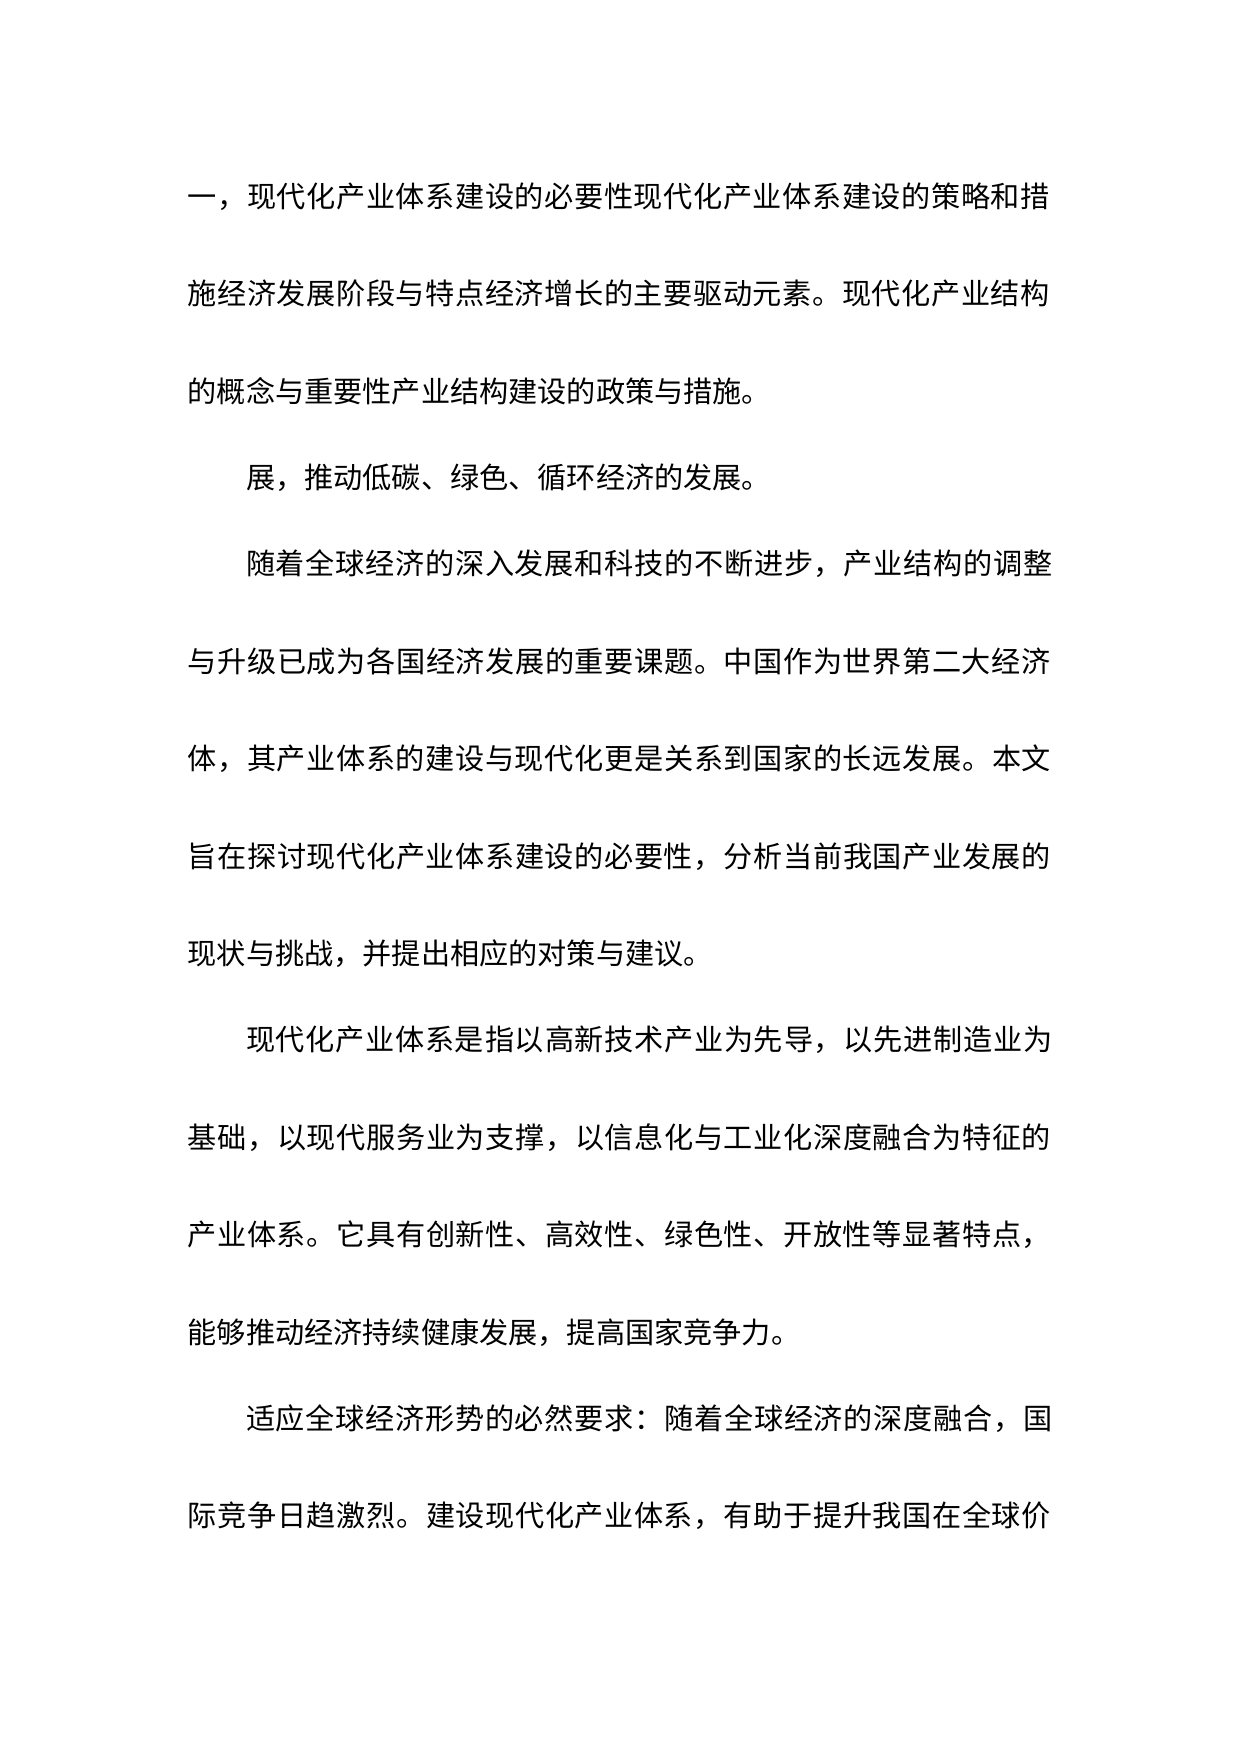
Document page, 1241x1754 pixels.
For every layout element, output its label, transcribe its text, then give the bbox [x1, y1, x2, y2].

text 随着全球经济的深入发展和科技的不断进步，产业结构的调整与升级已成为各国经济发展的重要课题。中国作为世界第二大经济体，其产业体系的建设与现代化更是关系到国家的长远发展。本文旨在探讨现代化产业体系建设的必要性，分析当前我国产业发展的现状与挑战，并提出相应的对策与建议。 [187, 529, 1053, 984]
text 展，推动低碳、绿色、循环经济的发展。 [187, 443, 1053, 508]
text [187, 162, 1053, 422]
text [187, 1384, 1053, 1547]
text 现代化产业体系是指以高新技术产业为先导，以先进制造业为基础，以现代服务业为支撑，以信息化与工业化深度融合为特征的产业体系。它具有创新性、高效性、绿色性、开放性等显著特点，能够推动经济持续健康发展，提高国家竞争力。 [187, 1005, 1053, 1363]
